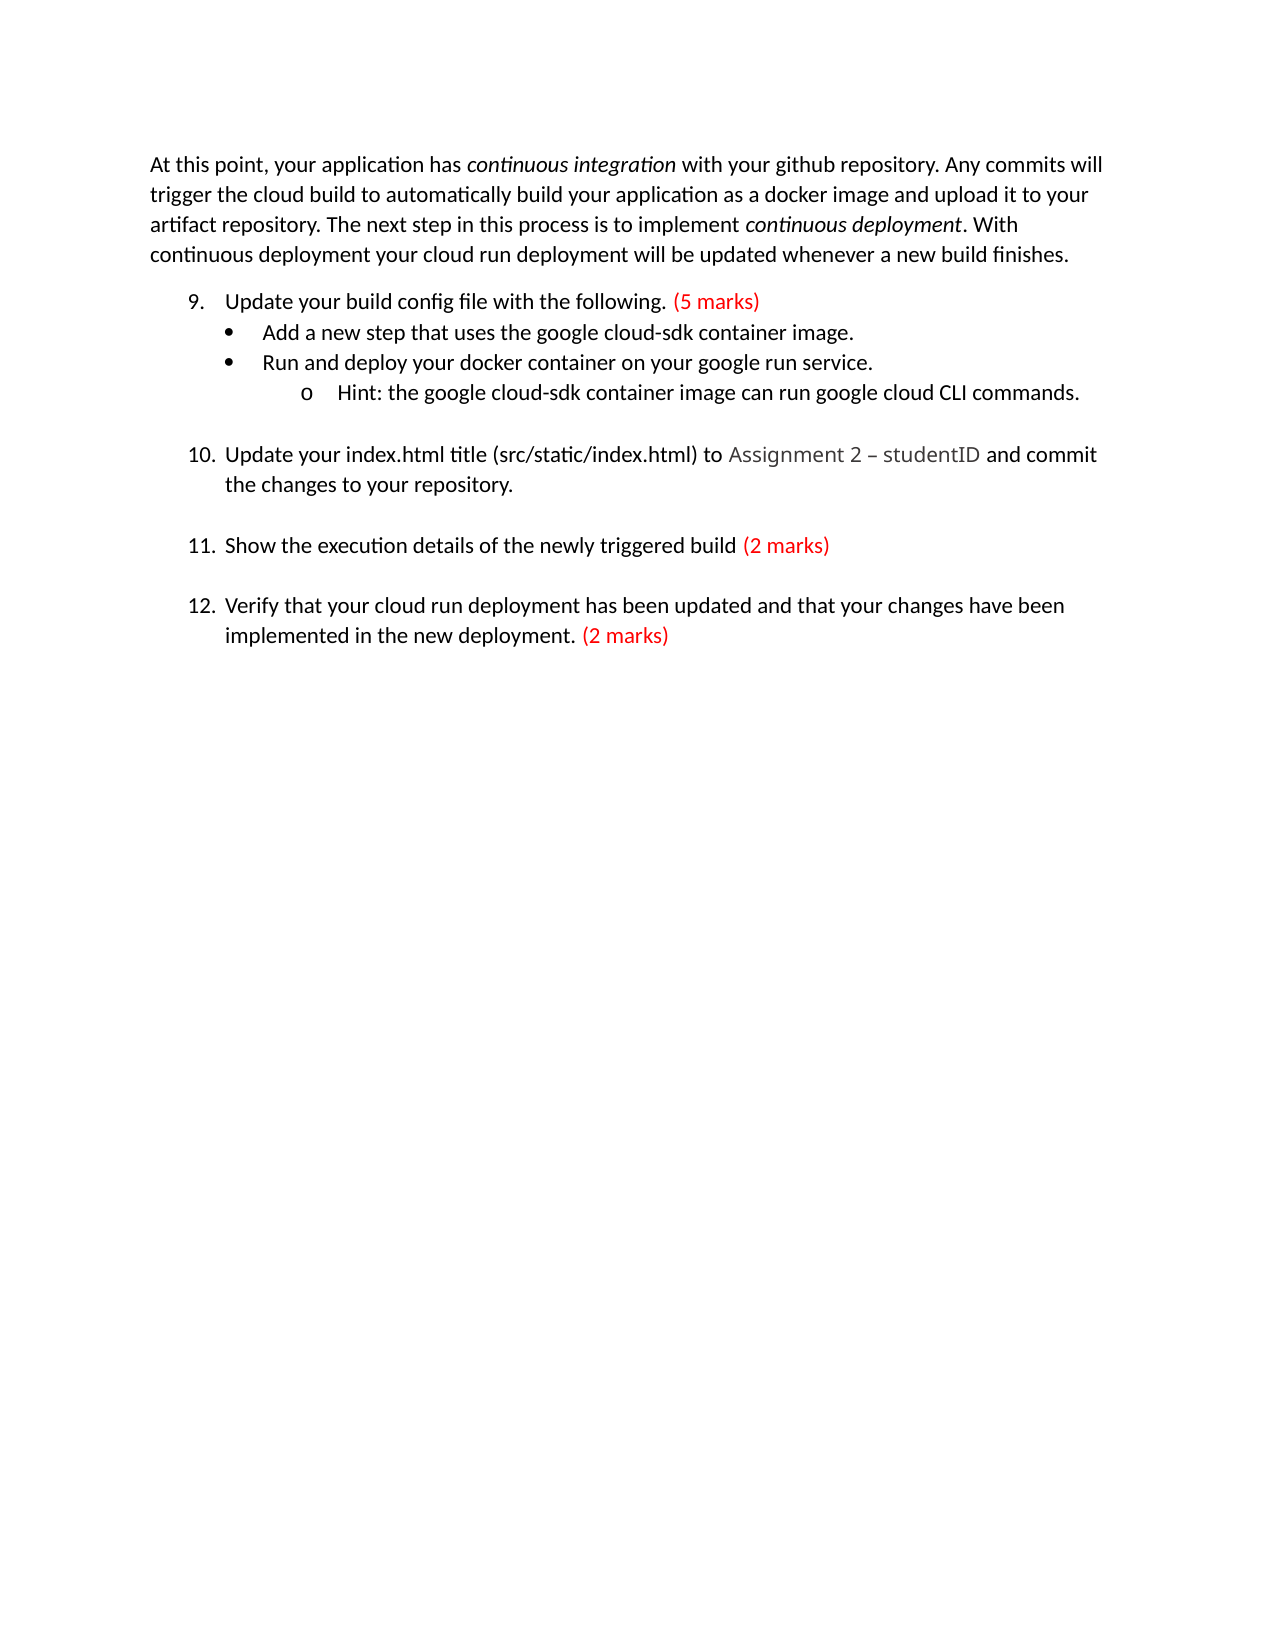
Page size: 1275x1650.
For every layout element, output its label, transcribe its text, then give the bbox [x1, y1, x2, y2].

list Hint: the google cloud-sdk container image can run google cloud CLI commands. [300, 378, 1125, 407]
list Update your build config file with the following. (5 marks) [187, 287, 1125, 316]
list Show the execution details of the newly triggered build (2 marks) [187, 531, 1125, 559]
list Add a new step that uses the google cloud-sdk container image. [225, 318, 1125, 346]
text At this point, your application has continuous integration with your github repository. Any commits will trigger the cloud build to automatically build your application as a docker image and upload it to your artifact repository. The next step in this process is to implement continuous deployment. With continuous deployment your cloud run deployment will be updated whenever a new build finishes. [150, 150, 1125, 269]
list Run and deploy your docker container on your google run service. [225, 348, 1125, 376]
list Verify that your cloud run deployment has been updated and that your changes have been implemented in the new deployment. (2 marks) [187, 591, 1125, 649]
list Update your index.html title (src/static/index.html) to Assignment 2 – studentID and commit the changes to your repository. [187, 440, 1125, 498]
